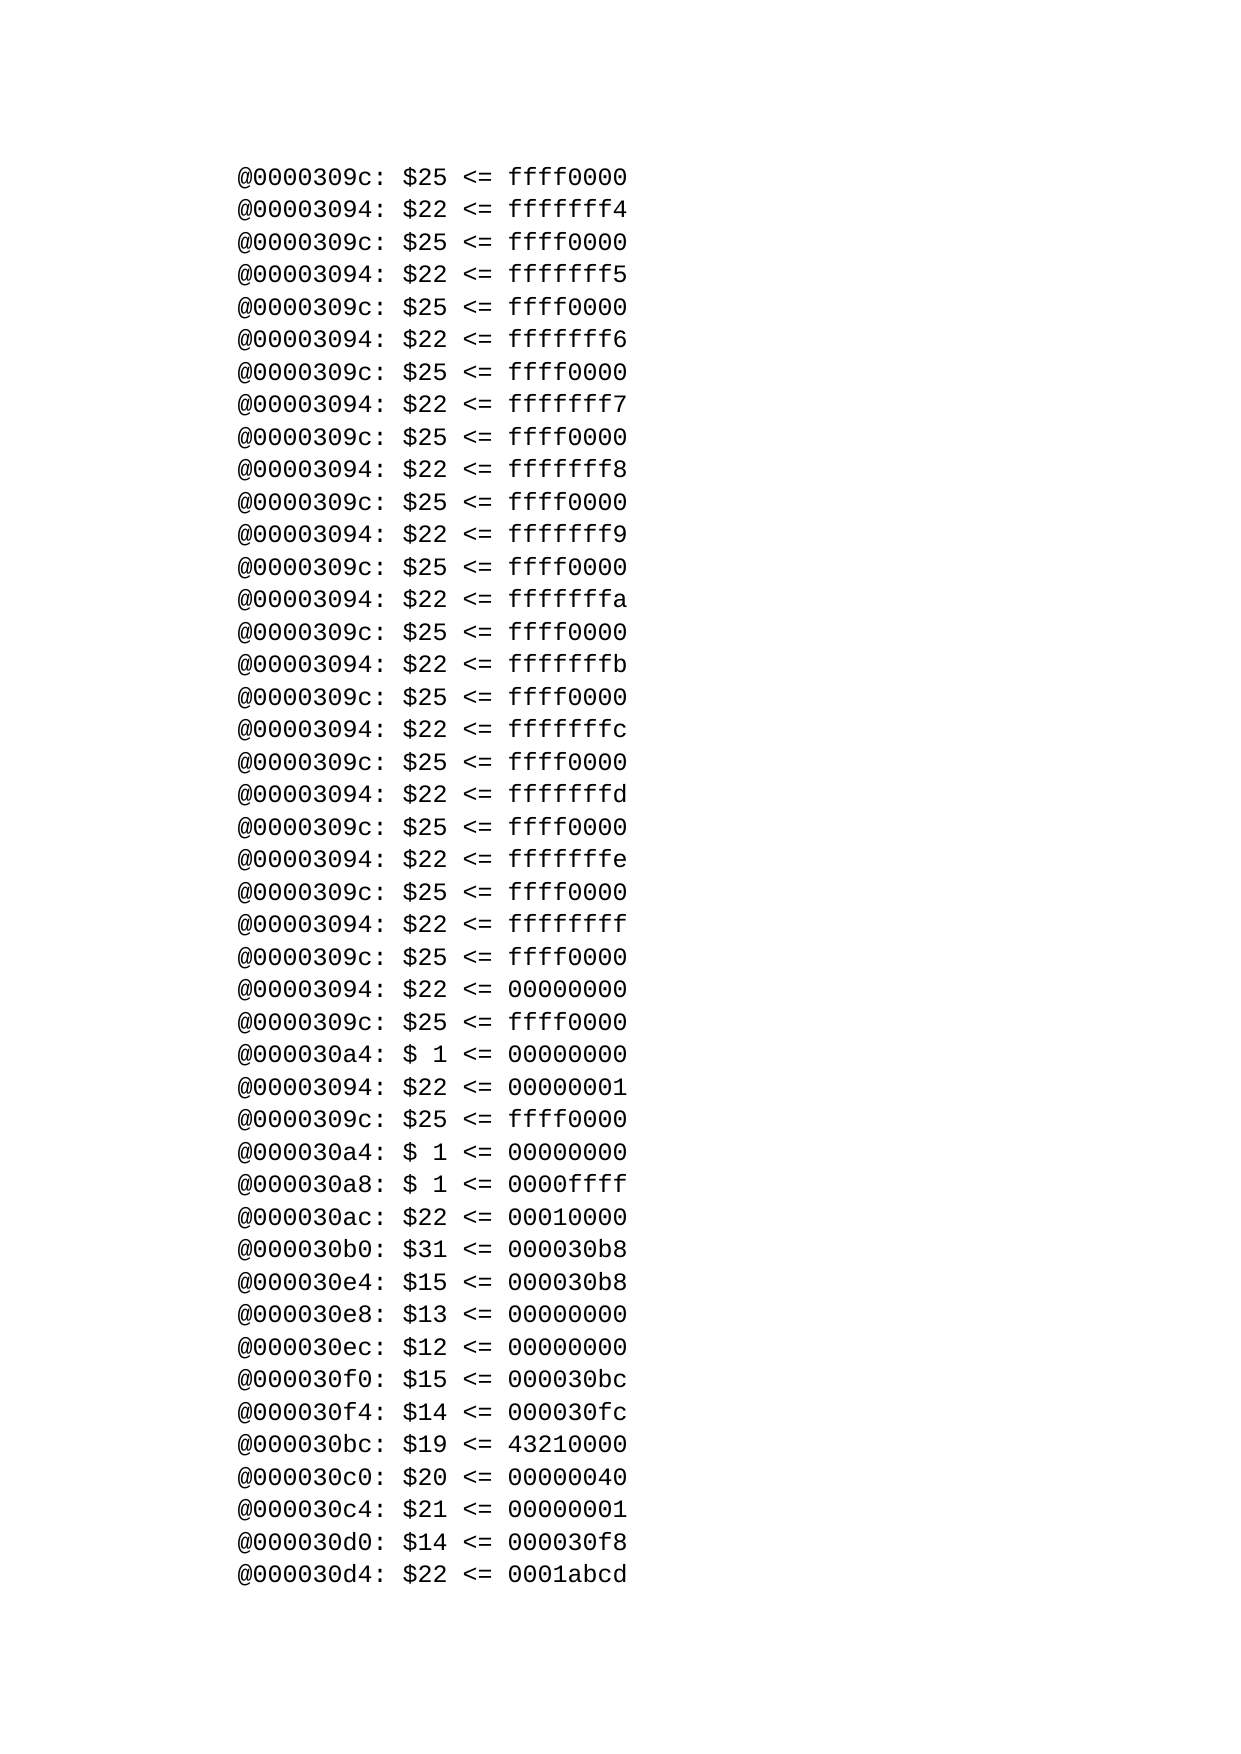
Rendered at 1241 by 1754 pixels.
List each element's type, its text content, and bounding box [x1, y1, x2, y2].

text @000030a8: $ 1 <= 0000ffff [237, 1169, 1053, 1202]
text @0000309c: $25 <= ffff0000 [237, 1007, 1053, 1039]
text @00003094: $22 <= fffffffd [237, 779, 1053, 812]
text @0000309c: $25 <= ffff0000 [237, 877, 1053, 909]
text @000030c4: $21 <= 00000001 [237, 1494, 1053, 1527]
text @00003094: $22 <= fffffffb [237, 649, 1053, 682]
text @000030a4: $ 1 <= 00000000 [237, 1039, 1053, 1072]
text @0000309c: $25 <= ffff0000 [237, 162, 1053, 194]
text @00003094: $22 <= 00000001 [237, 1072, 1053, 1104]
text @00003094: $22 <= fffffff8 [237, 454, 1053, 487]
text @00003094: $22 <= fffffff7 [237, 389, 1053, 422]
text @0000309c: $25 <= ffff0000 [237, 422, 1053, 454]
text @00003094: $22 <= fffffff9 [237, 519, 1053, 552]
text @0000309c: $25 <= ffff0000 [237, 747, 1053, 779]
text @000030e4: $15 <= 000030b8 [237, 1267, 1053, 1299]
text @0000309c: $25 <= ffff0000 [237, 552, 1053, 584]
text @0000309c: $25 <= ffff0000 [237, 227, 1053, 259]
text @000030d0: $14 <= 000030f8 [237, 1527, 1053, 1559]
text @000030d4: $22 <= 0001abcd [237, 1559, 1053, 1592]
text @000030a4: $ 1 <= 00000000 [237, 1137, 1053, 1169]
text @000030c0: $20 <= 00000040 [237, 1462, 1053, 1494]
text @0000309c: $25 <= ffff0000 [237, 357, 1053, 389]
text @0000309c: $25 <= ffff0000 [237, 942, 1053, 974]
text @0000309c: $25 <= ffff0000 [237, 812, 1053, 844]
text @000030f4: $14 <= 000030fc [237, 1397, 1053, 1429]
text @00003094: $22 <= fffffffa [237, 584, 1053, 617]
text @000030e8: $13 <= 00000000 [237, 1299, 1053, 1332]
text @00003094: $22 <= fffffffc [237, 714, 1053, 747]
text @00003094: $22 <= 00000000 [237, 974, 1053, 1007]
text @00003094: $22 <= fffffff6 [237, 324, 1053, 357]
text @00003094: $22 <= fffffff4 [237, 194, 1053, 227]
text @00003094: $22 <= ffffffff [237, 909, 1053, 942]
text @000030f0: $15 <= 000030bc [237, 1364, 1053, 1397]
text @00003094: $22 <= fffffff5 [237, 259, 1053, 292]
text @000030ec: $12 <= 00000000 [237, 1332, 1053, 1364]
text @00003094: $22 <= fffffffe [237, 844, 1053, 877]
text @0000309c: $25 <= ffff0000 [237, 292, 1053, 324]
text @0000309c: $25 <= ffff0000 [237, 682, 1053, 714]
text @0000309c: $25 <= ffff0000 [237, 487, 1053, 519]
text @000030bc: $19 <= 43210000 [237, 1429, 1053, 1462]
text @0000309c: $25 <= ffff0000 [237, 617, 1053, 649]
text @0000309c: $25 <= ffff0000 [237, 1104, 1053, 1137]
text @000030b0: $31 <= 000030b8 [237, 1234, 1053, 1267]
text @000030ac: $22 <= 00010000 [237, 1202, 1053, 1234]
